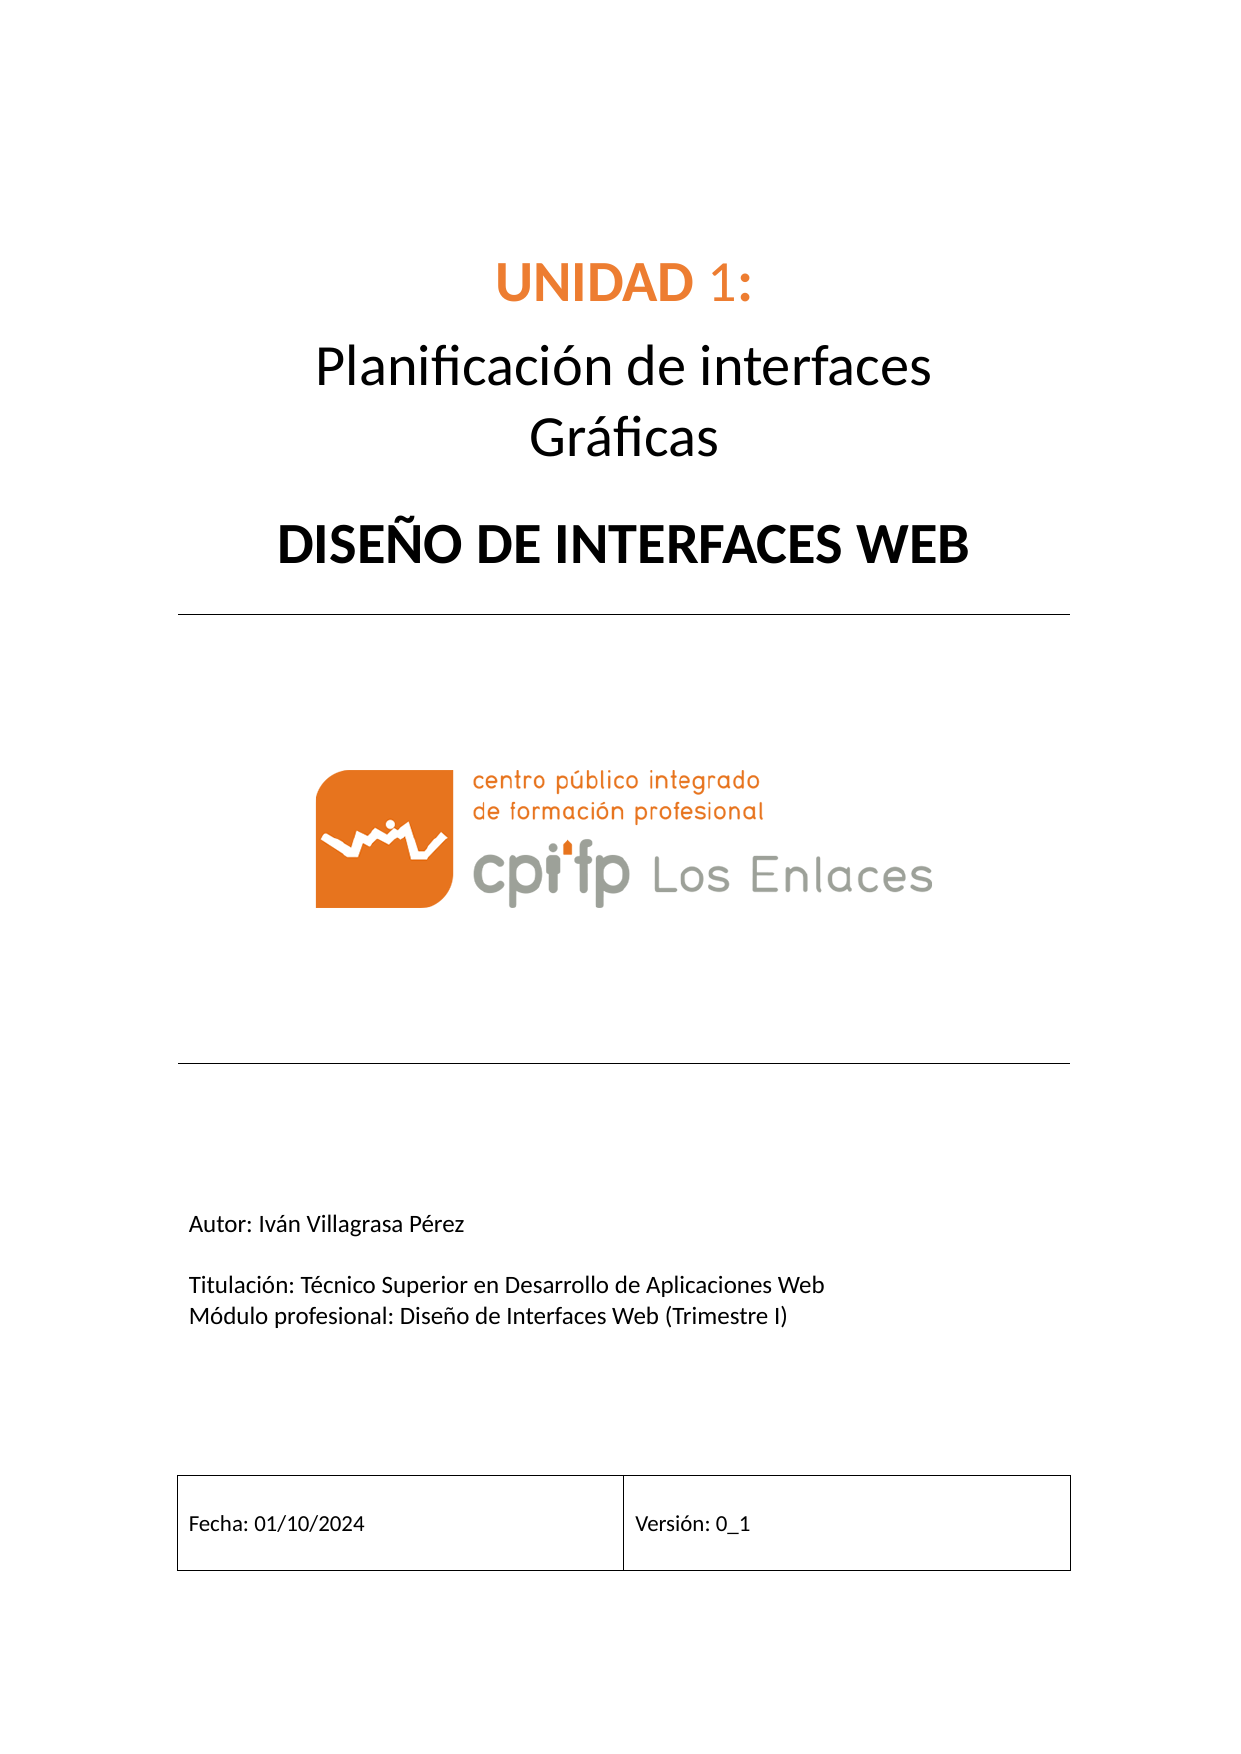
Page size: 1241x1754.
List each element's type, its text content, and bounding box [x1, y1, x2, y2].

table_cell Versión: 0_1 [624, 1476, 1070, 1570]
table_cell DISEÑO DE INTERFACES WEB [177, 471, 1071, 614]
table_header UNIDAD 1: Planificación de interfaces Gráficas [177, 148, 1071, 471]
table_cell Fecha: 01/10/2024 [178, 1476, 623, 1570]
table_cell [177, 614, 1071, 1063]
table_cell Autor: Iván Villagrasa Pérez Titulación: Técnico Superior en Desarrollo de Aplicaciones Web Módulo profesional: Diseño de Interfaces Web (Trimestre I) [177, 1063, 1071, 1475]
picture [315, 770, 933, 908]
